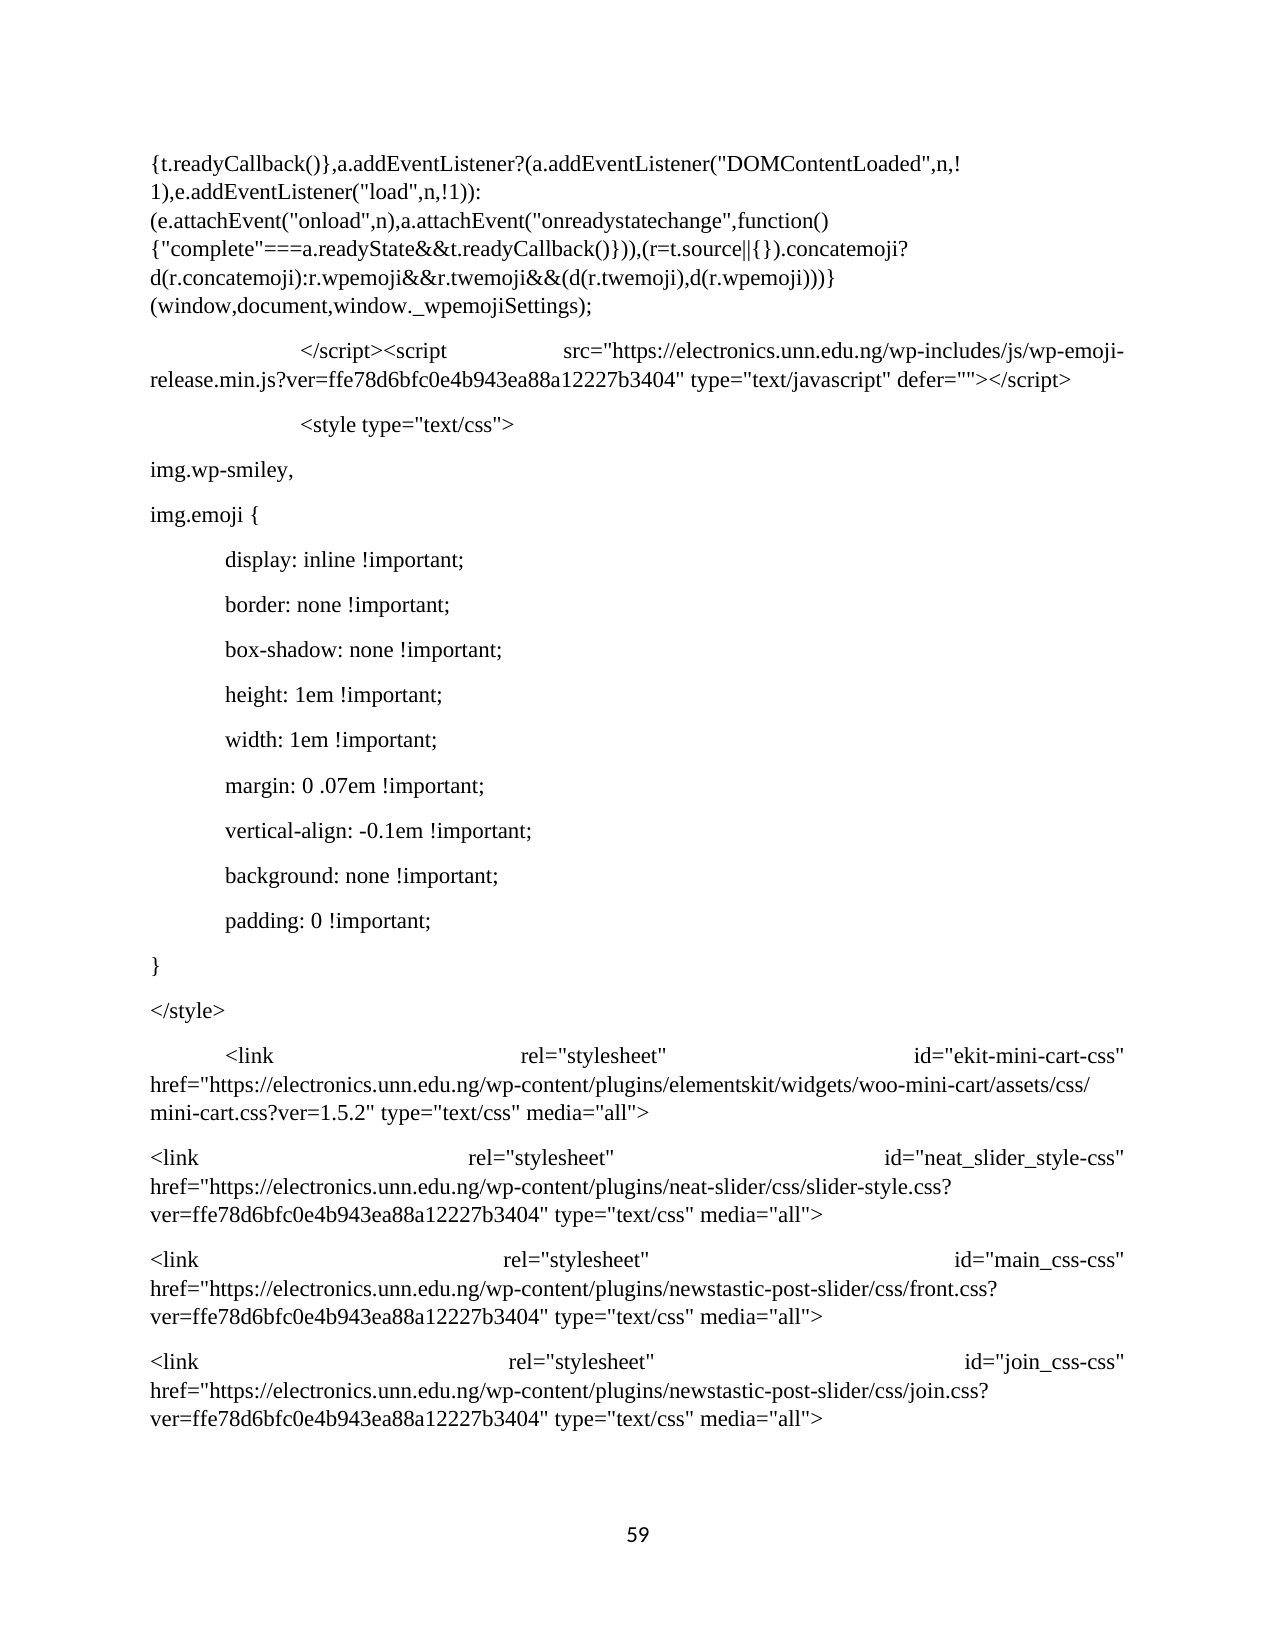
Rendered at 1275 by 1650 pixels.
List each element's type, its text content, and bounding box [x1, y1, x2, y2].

text display: inline !important; [150, 546, 1125, 572]
text <style type="text/css"> [150, 411, 1125, 437]
text margin: 0 .07em !important; [150, 772, 1125, 798]
text </style> [150, 997, 1125, 1023]
text background: none !important; [150, 862, 1125, 888]
text </script><script src="https://electronics.unn.edu.ng/wp-includes/js/wp-emoji-release.min.js?ver=ffe78d6bfc0e4b943ea88a12227b3404" type="text/javascript" defer=""></script> [150, 337, 1125, 392]
text <link rel="stylesheet" id="main_css-css" href="https://electronics.unn.edu.ng/wp-content/plugins/newstastic-post-slider/css/front.css?ver=ffe78d6bfc0e4b943ea88a12227b3404" type="text/css" media="all"> [150, 1246, 1125, 1329]
text vertical-align: -0.1em !important; [150, 817, 1125, 843]
text padding: 0 !important; [150, 907, 1125, 933]
text <link rel="stylesheet" id="ekit-mini-cart-css" href="https://electronics.unn.edu.ng/wp-content/plugins/elementskit/widgets/woo-mini-cart/assets/css/mini-cart.css?ver=1.5.2" type="text/css" media="all"> [150, 1042, 1125, 1126]
text width: 1em !important; [150, 727, 1125, 753]
text border: none !important; [150, 591, 1125, 618]
text img.emoji { [150, 501, 1125, 527]
text <link rel="stylesheet" id="neat_slider_style-css" href="https://electronics.unn.edu.ng/wp-content/plugins/neat-slider/css/slider-style.css?ver=ffe78d6bfc0e4b943ea88a12227b3404" type="text/css" media="all"> [150, 1144, 1125, 1227]
text } [150, 952, 1125, 978]
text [150, 150, 1125, 318]
text box-shadow: none !important; [150, 636, 1125, 663]
text img.wp-smiley, [150, 456, 1125, 482]
text <link rel="stylesheet" id="join_css-css" href="https://electronics.unn.edu.ng/wp-content/plugins/newstastic-post-slider/css/join.css?ver=ffe78d6bfc0e4b943ea88a12227b3404" type="text/css" media="all"> [150, 1348, 1125, 1431]
text height: 1em !important; [150, 681, 1125, 708]
